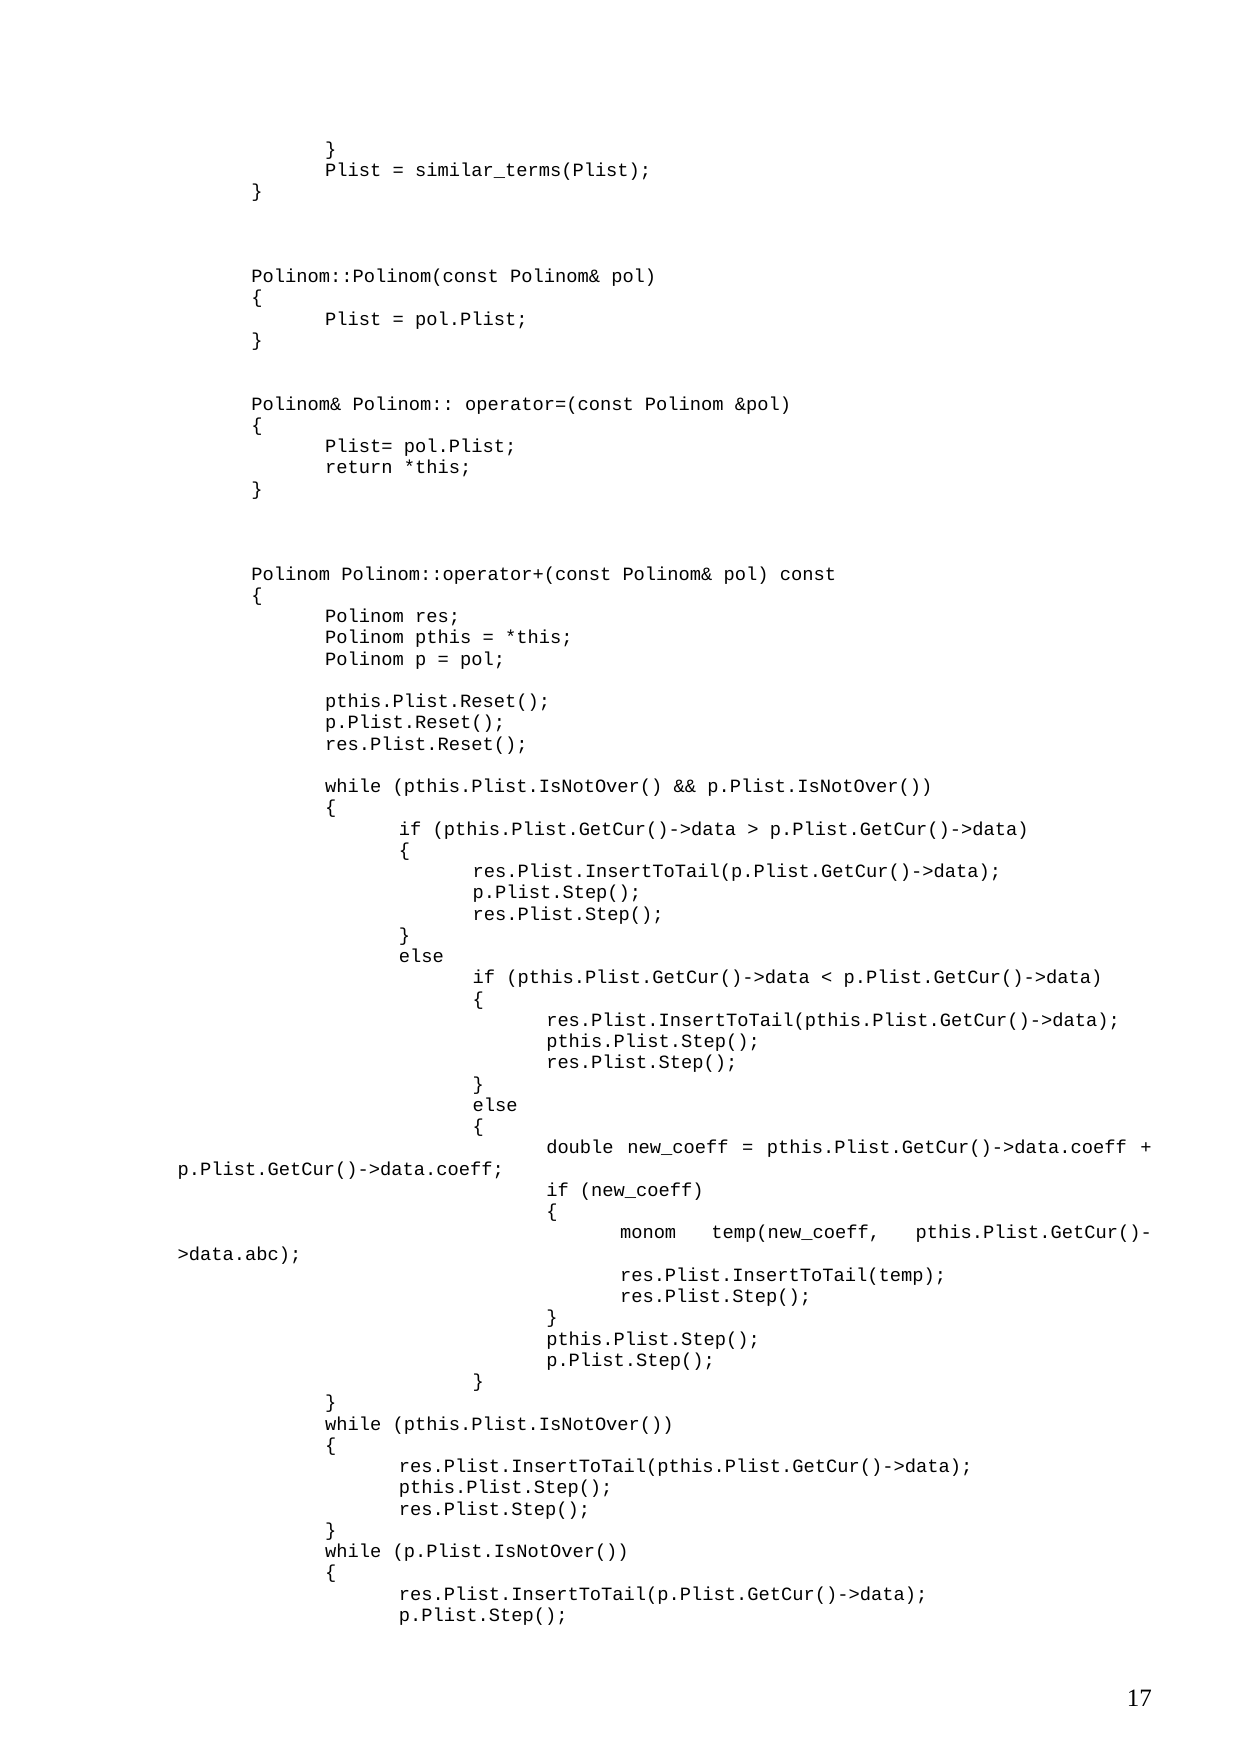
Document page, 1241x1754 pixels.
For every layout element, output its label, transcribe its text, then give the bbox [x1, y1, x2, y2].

text { [177, 1563, 1152, 1584]
text double new_coeff = pthis.Plist.GetCur()->data.coeff + p.Plist.GetCur()->data.coeff; [177, 1138, 1152, 1181]
text } [177, 182, 1152, 203]
text pthis.Plist.Reset(); [177, 692, 1152, 713]
text } [177, 1074, 1152, 1096]
text res.Plist.InsertToTail(p.Plist.GetCur()->data); [177, 1584, 1152, 1606]
text res.Plist.InsertToTail(temp); [177, 1266, 1152, 1287]
text { [177, 798, 1152, 819]
text } [177, 926, 1152, 947]
text } [177, 1521, 1152, 1542]
text p.Plist.Step(); [177, 883, 1152, 904]
text } [177, 479, 1152, 501]
text Polinom Polinom::operator+(const Polinom& pol) const [177, 564, 1152, 586]
text Plist= pol.Plist; [177, 437, 1152, 458]
text Plist = similar_terms(Plist); [177, 161, 1152, 182]
text if (new_coeff) [177, 1181, 1152, 1202]
text res.Plist.Step(); [177, 1287, 1152, 1308]
text while (pthis.Plist.IsNotOver() && p.Plist.IsNotOver()) [177, 777, 1152, 798]
text Polinom::Polinom(const Polinom& pol) [177, 267, 1152, 288]
text { [177, 1202, 1152, 1223]
text Polinom p = pol; [177, 649, 1152, 671]
text { [177, 989, 1152, 1011]
text res.Plist.Step(); [177, 1053, 1152, 1074]
text } [177, 1372, 1152, 1393]
text else [177, 1096, 1152, 1117]
text p.Plist.Step(); [177, 1606, 1152, 1627]
text } [177, 331, 1152, 352]
text if (pthis.Plist.GetCur()->data < p.Plist.GetCur()->data) [177, 968, 1152, 989]
text res.Plist.Step(); [177, 904, 1152, 926]
text while (pthis.Plist.IsNotOver()) [177, 1414, 1152, 1436]
text if (pthis.Plist.GetCur()->data > p.Plist.GetCur()->data) [177, 819, 1152, 841]
text { [177, 586, 1152, 607]
text { [177, 1117, 1152, 1138]
text Polinom res; [177, 607, 1152, 628]
text pthis.Plist.Step(); [177, 1478, 1152, 1499]
text pthis.Plist.Step(); [177, 1329, 1152, 1351]
text Plist = pol.Plist; [177, 309, 1152, 331]
text } [177, 139, 1152, 161]
text { [177, 288, 1152, 309]
text { [177, 1436, 1152, 1457]
text return *this; [177, 458, 1152, 479]
text res.Plist.InsertToTail(pthis.Plist.GetCur()->data); [177, 1457, 1152, 1478]
text } [177, 1393, 1152, 1414]
text else [177, 947, 1152, 968]
text { [177, 841, 1152, 862]
text res.Plist.InsertToTail(pthis.Plist.GetCur()->data); [177, 1011, 1152, 1032]
text Polinom& Polinom:: operator=(const Polinom &pol) [177, 394, 1152, 416]
text } [177, 1308, 1152, 1329]
text { [177, 416, 1152, 437]
text Polinom pthis = *this; [177, 628, 1152, 649]
text p.Plist.Reset(); [177, 713, 1152, 734]
text pthis.Plist.Step(); [177, 1032, 1152, 1053]
text res.Plist.Step(); [177, 1499, 1152, 1521]
text res.Plist.Reset(); [177, 734, 1152, 756]
text p.Plist.Step(); [177, 1351, 1152, 1372]
text res.Plist.InsertToTail(p.Plist.GetCur()->data); [177, 862, 1152, 883]
text while (p.Plist.IsNotOver()) [177, 1542, 1152, 1563]
text monom temp(new_coeff, pthis.Plist.GetCur()->data.abc); [177, 1223, 1152, 1266]
